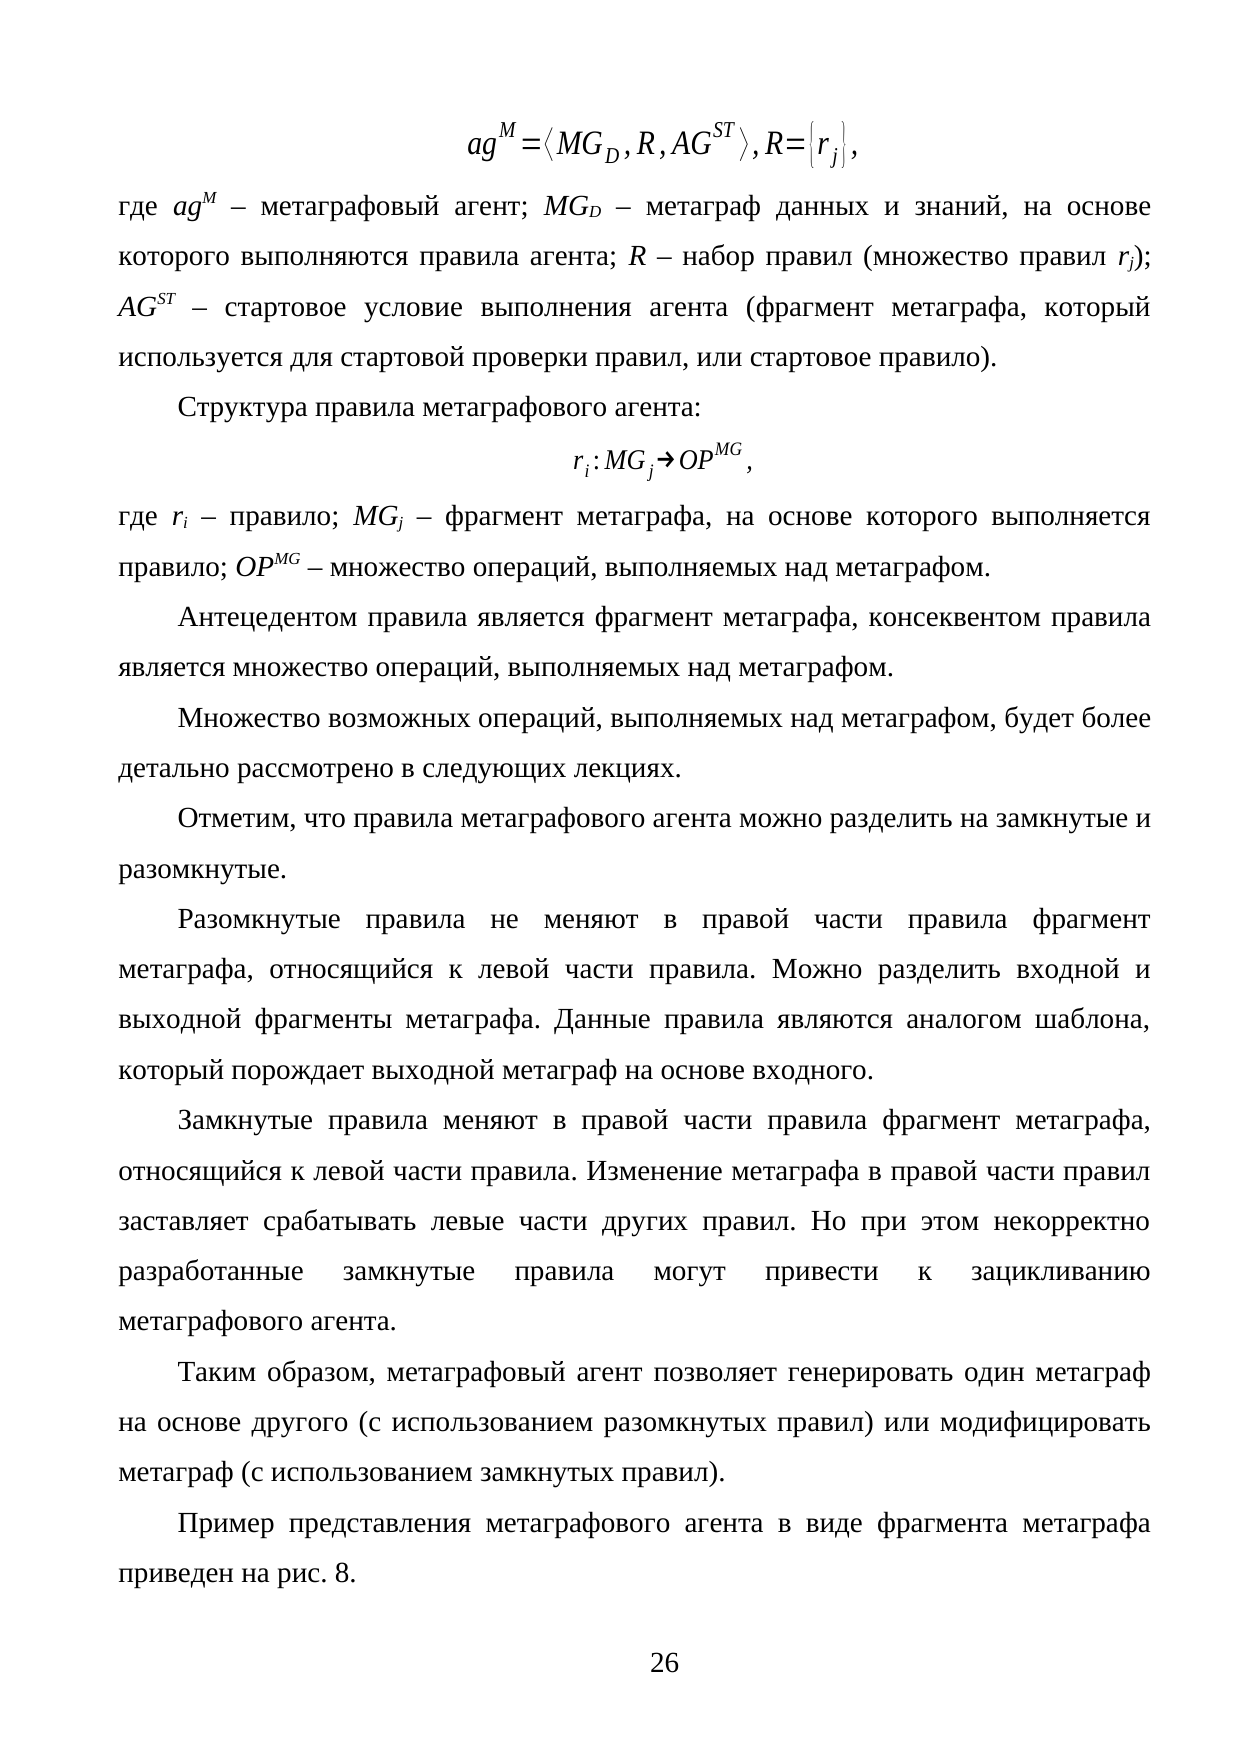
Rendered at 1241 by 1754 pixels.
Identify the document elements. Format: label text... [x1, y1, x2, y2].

text Разомкнутые правила не меняют в правой части правила фрагмент метаграфа, относящийся к левой части правила. Можно разделить входной и выходной фрагменты метаграфа. Данные правила являются аналогом шаблона, который порождает выходной метаграф на основе входного. [118, 901, 1152, 1086]
text Замкнутые правила меняют в правой части правила фрагмент метаграфа, относящийся к левой части правила. Изменение метаграфа в правой части правил заставляет срабатывать левые части других правил. Но при этом некорректно разработанные замкнутые правила могут привести к зацикливанию метаграфового агента. [118, 1102, 1152, 1337]
text где agM – метаграфовый агент; MGD – метаграф данных и знаний, на основе которого выполняются правила агента; R – набор правил (множество правил rj); AGST – стартовое условие выполнения агента (фрагмент метаграфа, который используется для стартовой проверки правил, или стартовое правило). [118, 188, 1152, 372]
text Множество возможных операций, выполняемых над метаграфом, будет более детально рассмотрено в следующих лекциях. [118, 700, 1152, 784]
text Антецедентом правила является фрагмент метаграфа, консеквентом правила является множество операций, выполняемых над метаграфом. [118, 599, 1152, 683]
text Пример представления метаграфового агента в виде фрагмента метаграфа приведен на рис. 8. [118, 1505, 1152, 1589]
text Структура правила метаграфового агента: [118, 389, 1152, 423]
text Таким образом, метаграфовый агент позволяет генерировать один метаграф на основе другого (с использованием разомкнутых правил) или модифицировать метаграф (с использованием замкнутых правил). [118, 1354, 1152, 1488]
text где ri – правило; MGj – фрагмент метаграфа, на основе которого выполняется правило; OPMG – множество операций, выполняемых над метаграфом. [118, 498, 1152, 582]
text Отметим, что правила метаграфового агента можно разделить на замкнутые и разомкнутые. [118, 800, 1152, 884]
